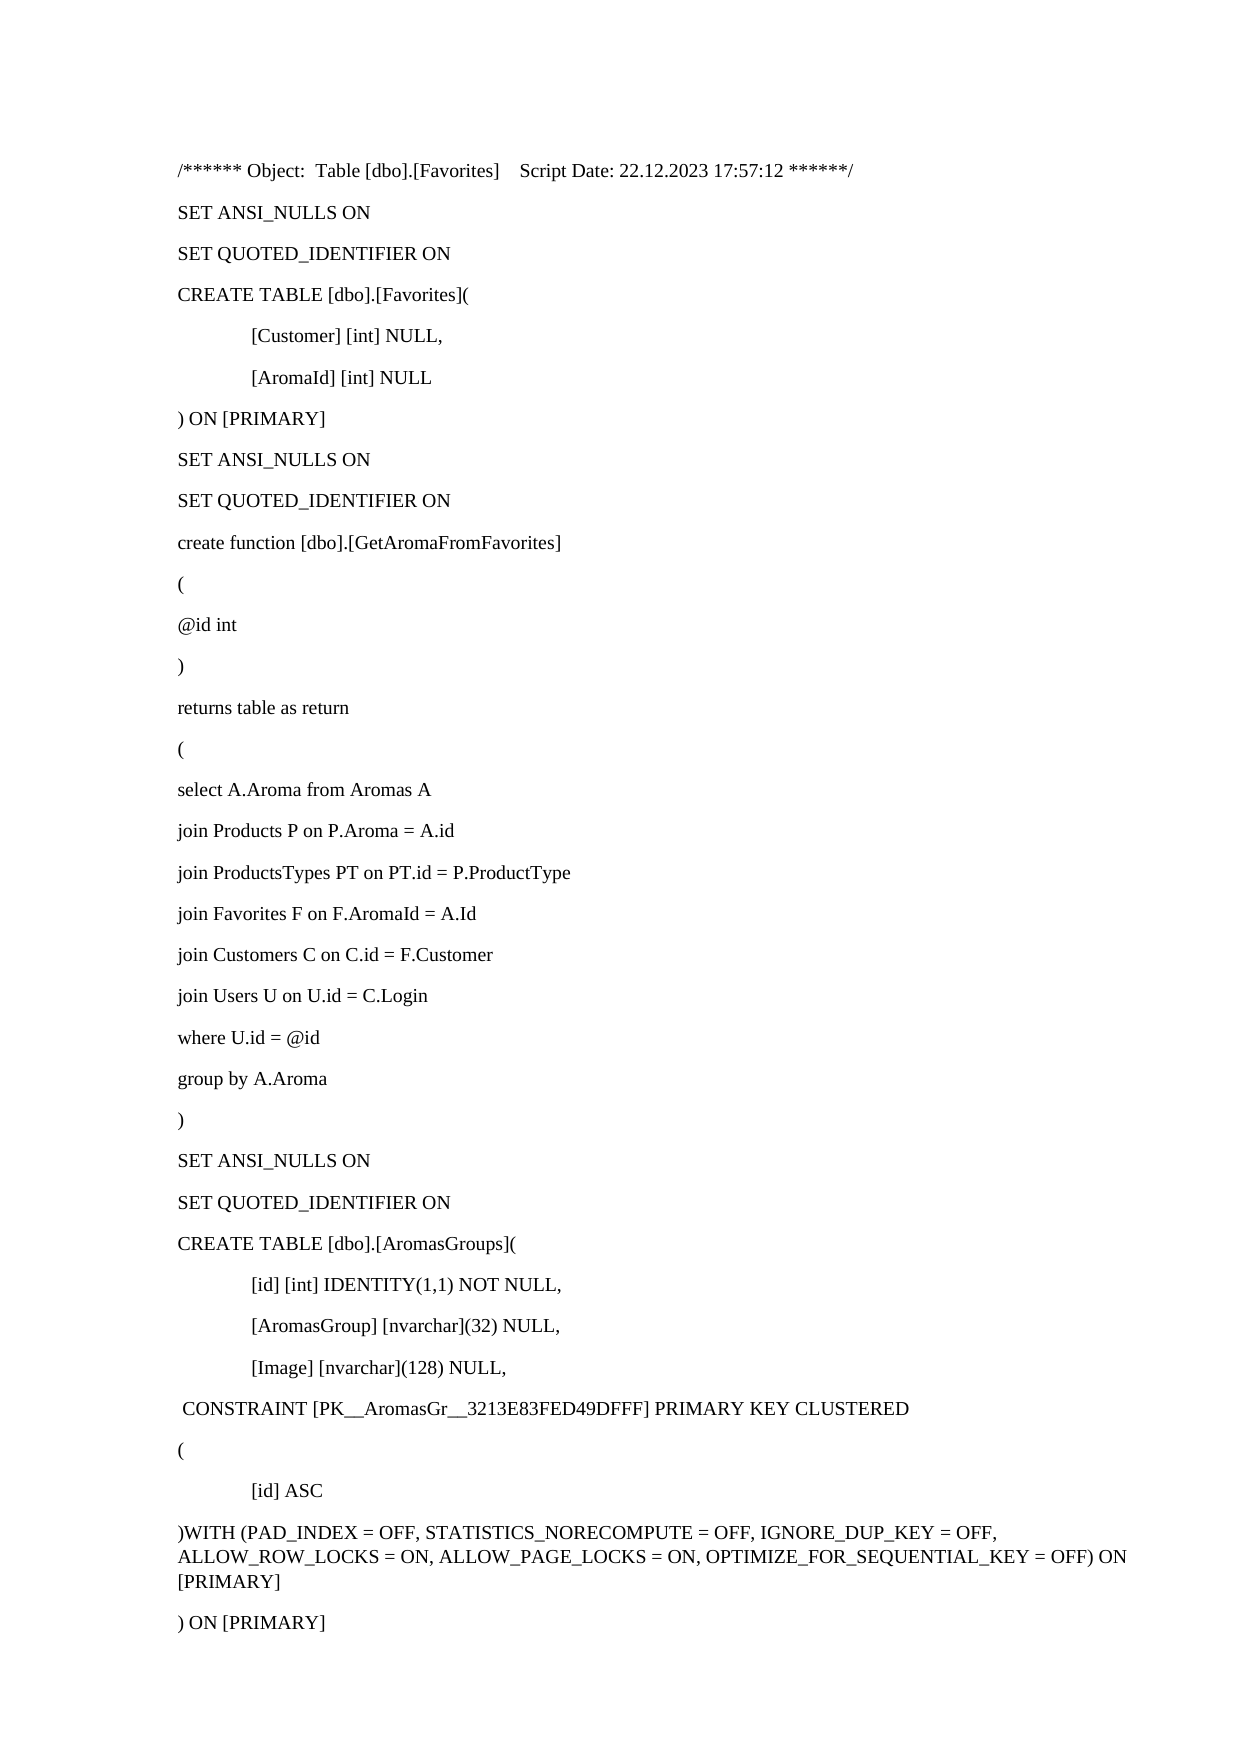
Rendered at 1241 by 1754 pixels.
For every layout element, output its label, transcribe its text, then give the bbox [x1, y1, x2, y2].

text ) ON [PRIMARY] [177, 407, 1152, 430]
text select A.Aroma from Aromas A [177, 778, 1152, 801]
text [Image] [nvarchar](128) NULL, [177, 1356, 1152, 1378]
text join ProductsTypes PT on PT.id = P.ProductType [177, 861, 1152, 883]
text [Customer] [int] NULL, [177, 324, 1152, 347]
text )WITH (PAD_INDEX = OFF, STATISTICS_NORECOMPUTE = OFF, IGNORE_DUP_KEY = OFF, ALLOW_ROW_LOCKS = ON, ALLOW_PAGE_LOCKS = ON, OPTIMIZE_FOR_SEQUENTIAL_KEY = OFF) ON [PRIMARY] [177, 1521, 1152, 1593]
text ) ON [PRIMARY] [177, 1611, 1152, 1634]
text SET ANSI_NULLS ON [177, 448, 1152, 471]
text ( [177, 572, 1152, 595]
text [id] [int] IDENTITY(1,1) NOT NULL, [177, 1273, 1152, 1296]
text ) [177, 1108, 1152, 1131]
text [AromasGroup] [nvarchar](32) NULL, [177, 1314, 1152, 1337]
text ( [177, 1438, 1152, 1461]
text SET ANSI_NULLS ON [177, 1149, 1152, 1172]
text ( [177, 737, 1152, 760]
text group by A.Aroma [177, 1067, 1152, 1090]
text where U.id = @id [177, 1026, 1152, 1048]
text [AromaId] [int] NULL [177, 366, 1152, 388]
text SET QUOTED_IDENTIFIER ON [177, 242, 1152, 265]
text join Users U on U.id = C.Login [177, 984, 1152, 1007]
text CONSTRAINT [PK__AromasGr__3213E83FED49DFFF] PRIMARY KEY CLUSTERED [177, 1397, 1152, 1420]
text SET QUOTED_IDENTIFIER ON [177, 489, 1152, 512]
text ) [177, 654, 1152, 677]
text SET QUOTED_IDENTIFIER ON [177, 1191, 1152, 1213]
text @id int [177, 613, 1152, 636]
text returns table as return [177, 696, 1152, 718]
text create function [dbo].[GetAromaFromFavorites] [177, 531, 1152, 553]
text join Customers C on C.id = F.Customer [177, 943, 1152, 966]
text SET ANSI_NULLS ON [177, 201, 1152, 223]
text CREATE TABLE [dbo].[AromasGroups]( [177, 1232, 1152, 1255]
text [id] ASC [177, 1479, 1152, 1502]
text CREATE TABLE [dbo].[Favorites]( [177, 283, 1152, 306]
text join Products P on P.Aroma = A.id [177, 819, 1152, 842]
text /****** Object: Table [dbo].[Favorites] Script Date: 22.12.2023 17:57:12 ******/ [177, 159, 1152, 182]
text join Favorites F on F.AromaId = A.Id [177, 902, 1152, 925]
